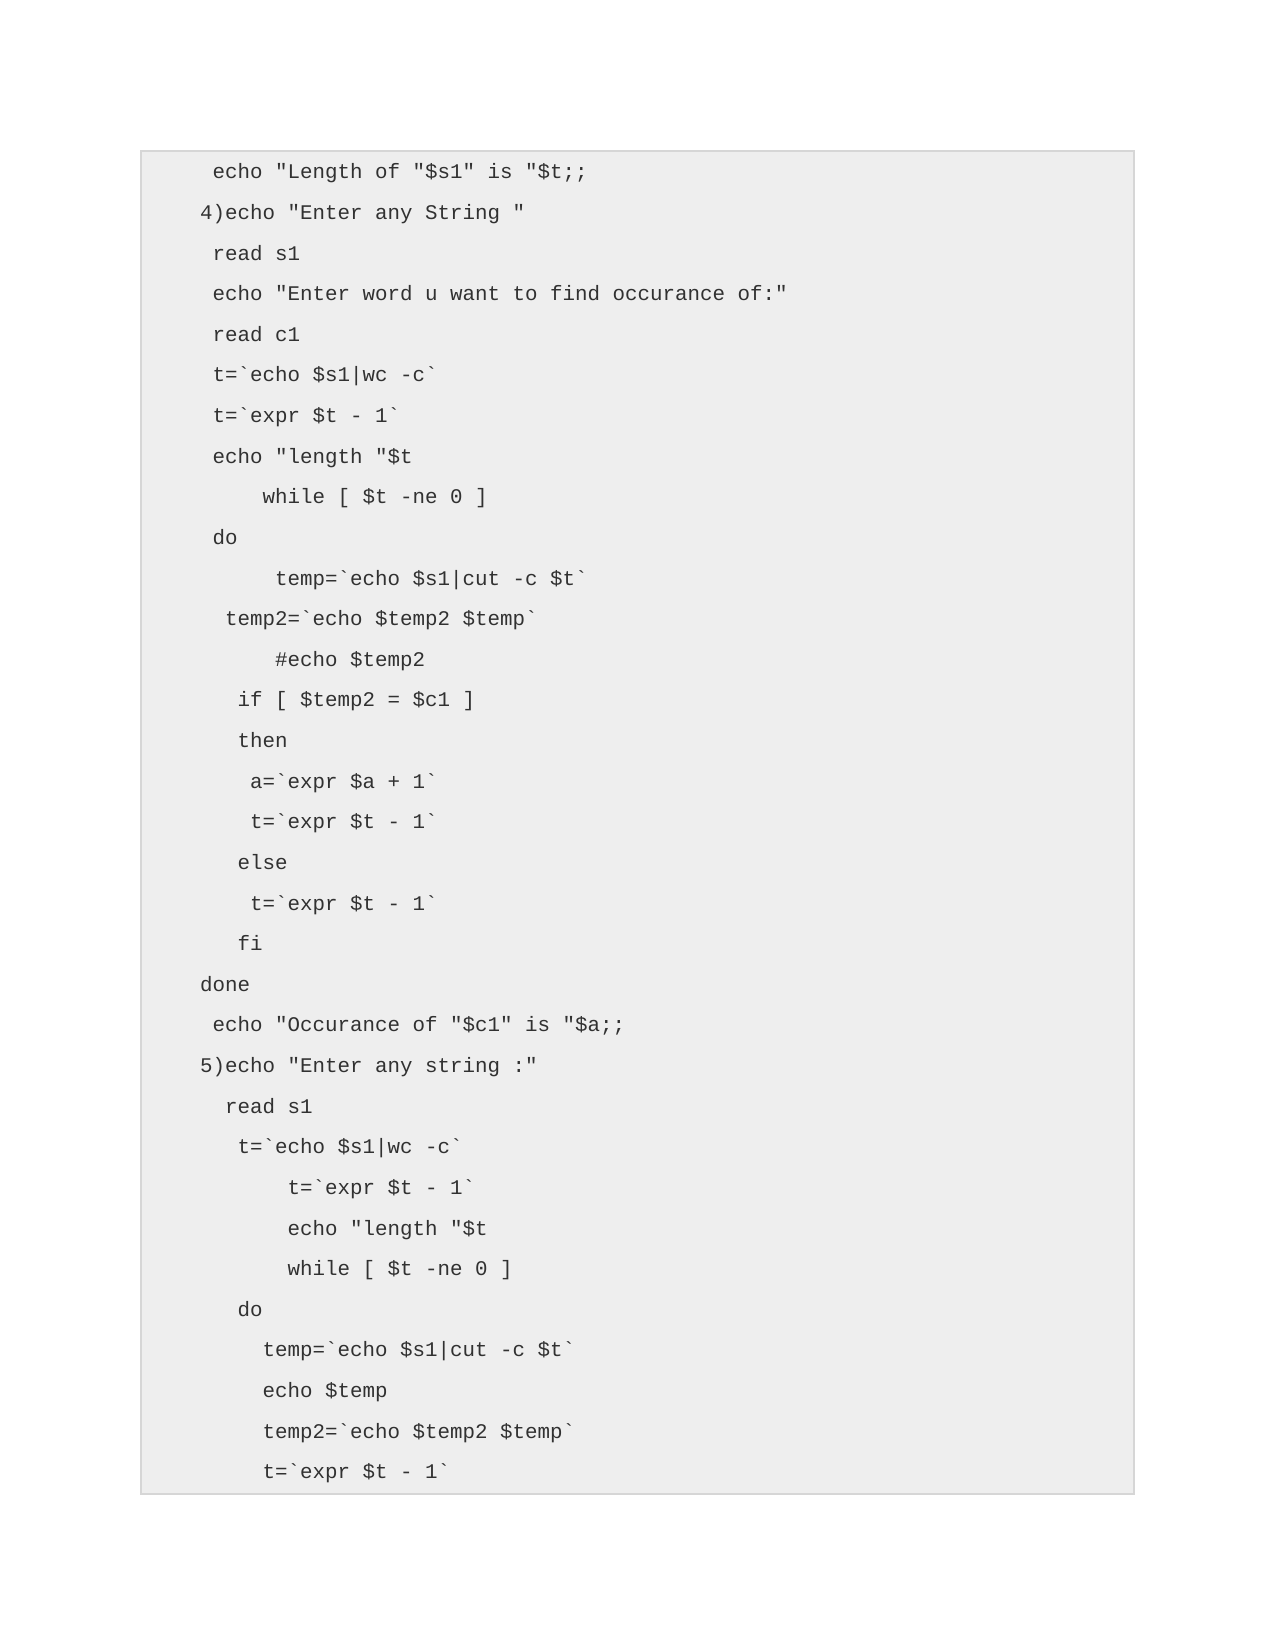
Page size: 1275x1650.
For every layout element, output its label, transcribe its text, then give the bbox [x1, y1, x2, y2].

text temp=`echo $s1|cut -c $t` [142, 556, 1133, 591]
text if [ $temp2 = $c1 ] [142, 678, 1133, 713]
text do [142, 516, 1133, 551]
text echo "Length of "$s1" is "$t;; [142, 152, 1133, 185]
text t=`expr $t - 1` [142, 800, 1133, 835]
text echo "Enter word u want to find occurance of:" [142, 272, 1133, 307]
text t=`expr $t - 1` [142, 1450, 1133, 1493]
text #echo $temp2 [142, 637, 1133, 672]
text read c1 [142, 312, 1133, 347]
text echo "length "$t [142, 434, 1133, 469]
text a=`expr $a + 1` [142, 759, 1133, 794]
text t=`expr $t - 1` [142, 1166, 1133, 1201]
text temp2=`echo $temp2 $temp` [142, 597, 1133, 632]
text fi [142, 922, 1133, 957]
text while [ $t -ne 0 ] [142, 475, 1133, 510]
text do [142, 1287, 1133, 1322]
text temp2=`echo $temp2 $temp` [142, 1409, 1133, 1444]
text echo "length "$t [142, 1206, 1133, 1241]
text t=`expr $t - 1` [142, 394, 1133, 429]
text temp=`echo $s1|cut -c $t` [142, 1328, 1133, 1363]
text while [ $t -ne 0 ] [142, 1247, 1133, 1282]
text 5)echo "Enter any string :" [142, 1044, 1133, 1079]
text read s1 [142, 1084, 1133, 1119]
text t=`echo $s1|wc -c` [142, 1125, 1133, 1160]
text read s1 [142, 231, 1133, 266]
text t=`expr $t - 1` [142, 881, 1133, 916]
text echo "Occurance of "$c1" is "$a;; [142, 1003, 1133, 1038]
text 4)echo "Enter any String " [142, 191, 1133, 226]
text then [142, 719, 1133, 754]
text else [142, 841, 1133, 876]
text echo $temp [142, 1369, 1133, 1404]
text done [142, 962, 1133, 997]
text t=`echo $s1|wc -c` [142, 353, 1133, 388]
